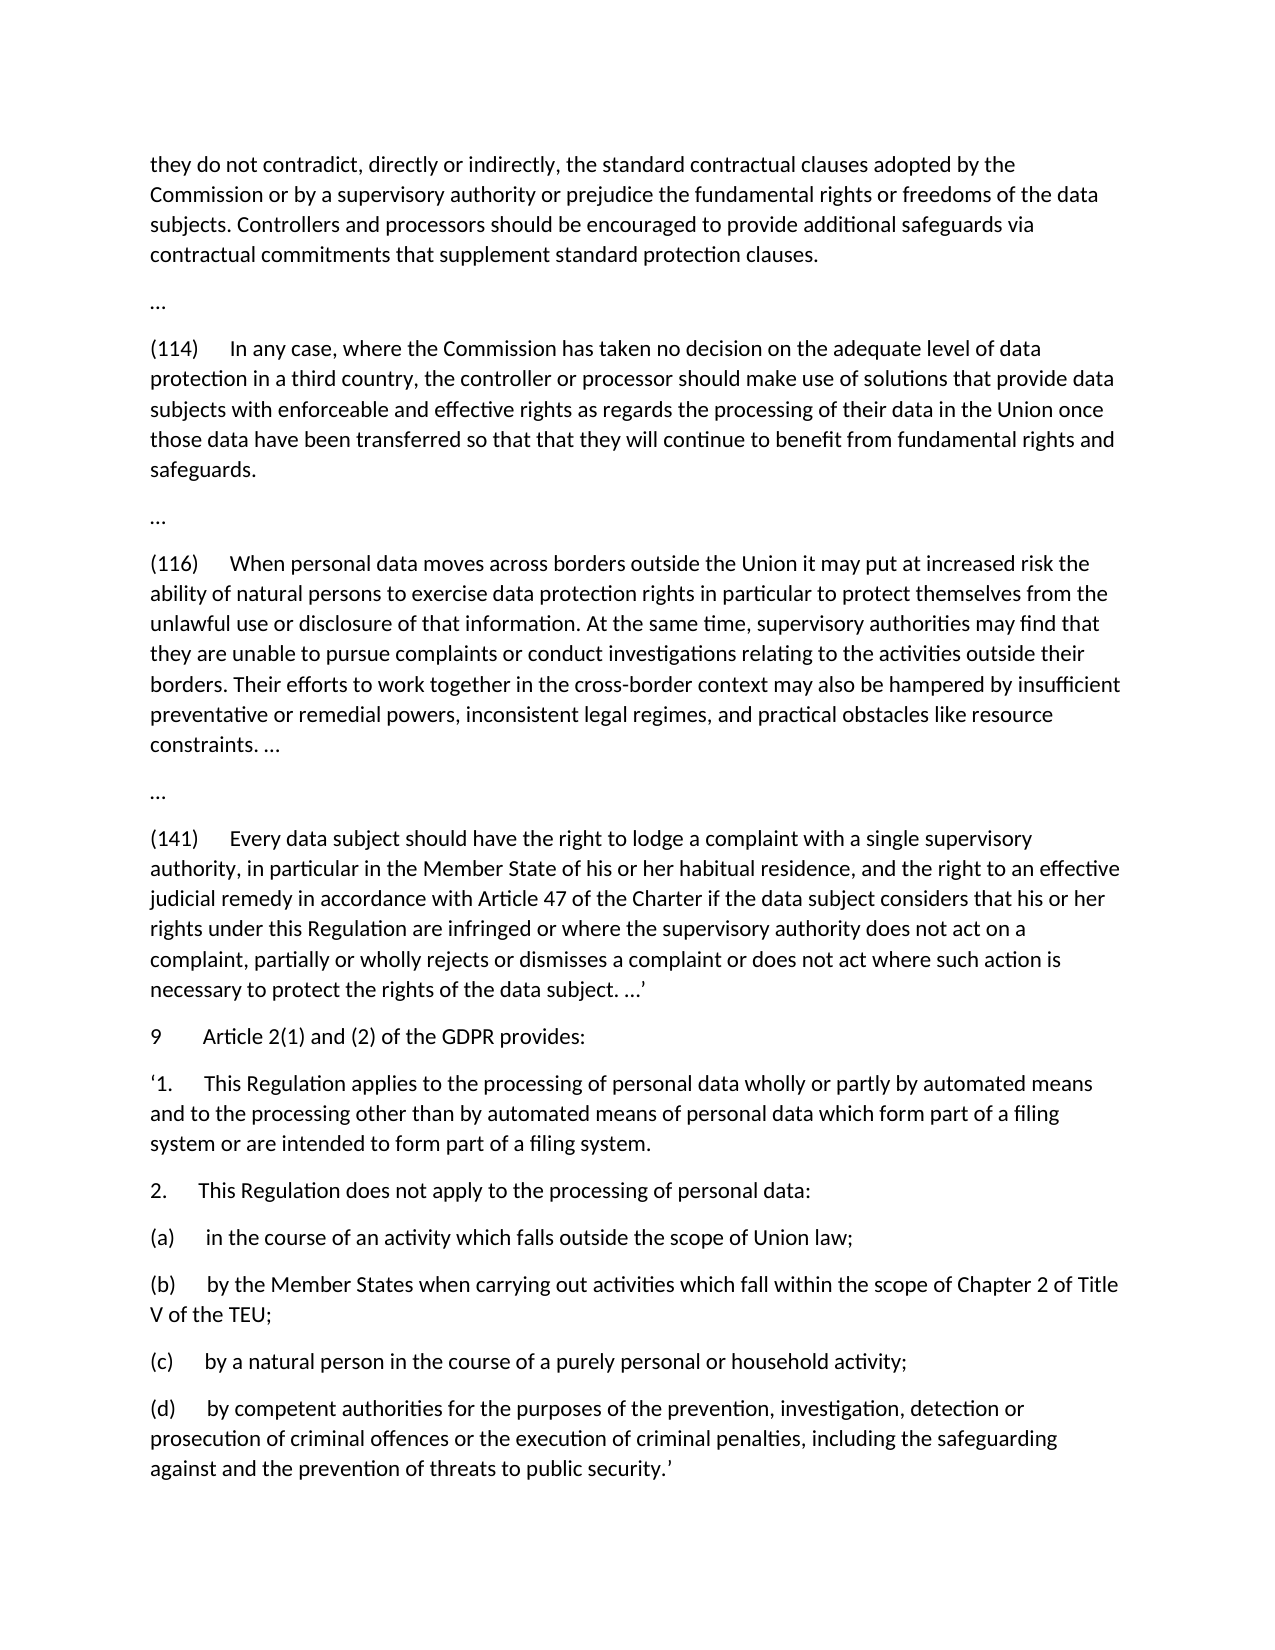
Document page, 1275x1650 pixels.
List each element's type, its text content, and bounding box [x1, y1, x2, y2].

text (b) by the Member States when carrying out activities which fall within the scope of Chapter 2 of Title V of the TEU; [150, 1270, 1125, 1328]
text (116) When personal data moves across borders outside the Union it may put at increased risk the ability of natural persons to exercise data protection rights in particular to protect themselves from the unlawful use or disclosure of that information. At the same time, supervisory authorities may find that they are unable to pursue complaints or conduct investigations relating to the activities outside their borders. Their efforts to work together in the cross-border context may also be hampered by insufficient preventative or remedial powers, inconsistent legal regimes, and practical obstacles like resource constraints. … [150, 549, 1125, 758]
text 2. This Regulation does not apply to the processing of personal data: [150, 1176, 1125, 1204]
text … [150, 287, 1125, 316]
text 9 Article 2(1) and (2) of the GDPR provides: [150, 1022, 1125, 1050]
text … [150, 777, 1125, 805]
text (141) Every data subject should have the right to lodge a complaint with a single supervisory authority, in particular in the Member State of his or her habitual residence, and the right to an effective judicial remedy in accordance with Article 47 of the Charter if the data subject considers that his or her rights under this Regulation are infringed or where the supervisory authority does not act on a complaint, partially or wholly rejects or dismisses a complaint or does not act where such action is necessary to protect the rights of the data subject. …’ [150, 824, 1125, 1003]
text (a) in the course of an activity which falls outside the scope of Union law; [150, 1223, 1125, 1251]
text (114) In any case, where the Commission has taken no decision on the adequate level of data protection in a third country, the controller or processor should make use of solutions that provide data subjects with enforceable and effective rights as regards the processing of their data in the Union once those data have been transferred so that that they will continue to benefit from fundamental rights and safeguards. [150, 334, 1125, 483]
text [150, 150, 1125, 269]
text (c) by a natural person in the course of a purely personal or household activity; [150, 1347, 1125, 1375]
text (d) by competent authorities for the purposes of the prevention, investigation, detection or prosecution of criminal offences or the execution of criminal penalties, including the safeguarding against and the prevention of threats to public security.’ [150, 1394, 1125, 1482]
text … [150, 502, 1125, 530]
text ‘1. This Regulation applies to the processing of personal data wholly or partly by automated means and to the processing other than by automated means of personal data which form part of a filing system or are intended to form part of a filing system. [150, 1069, 1125, 1157]
